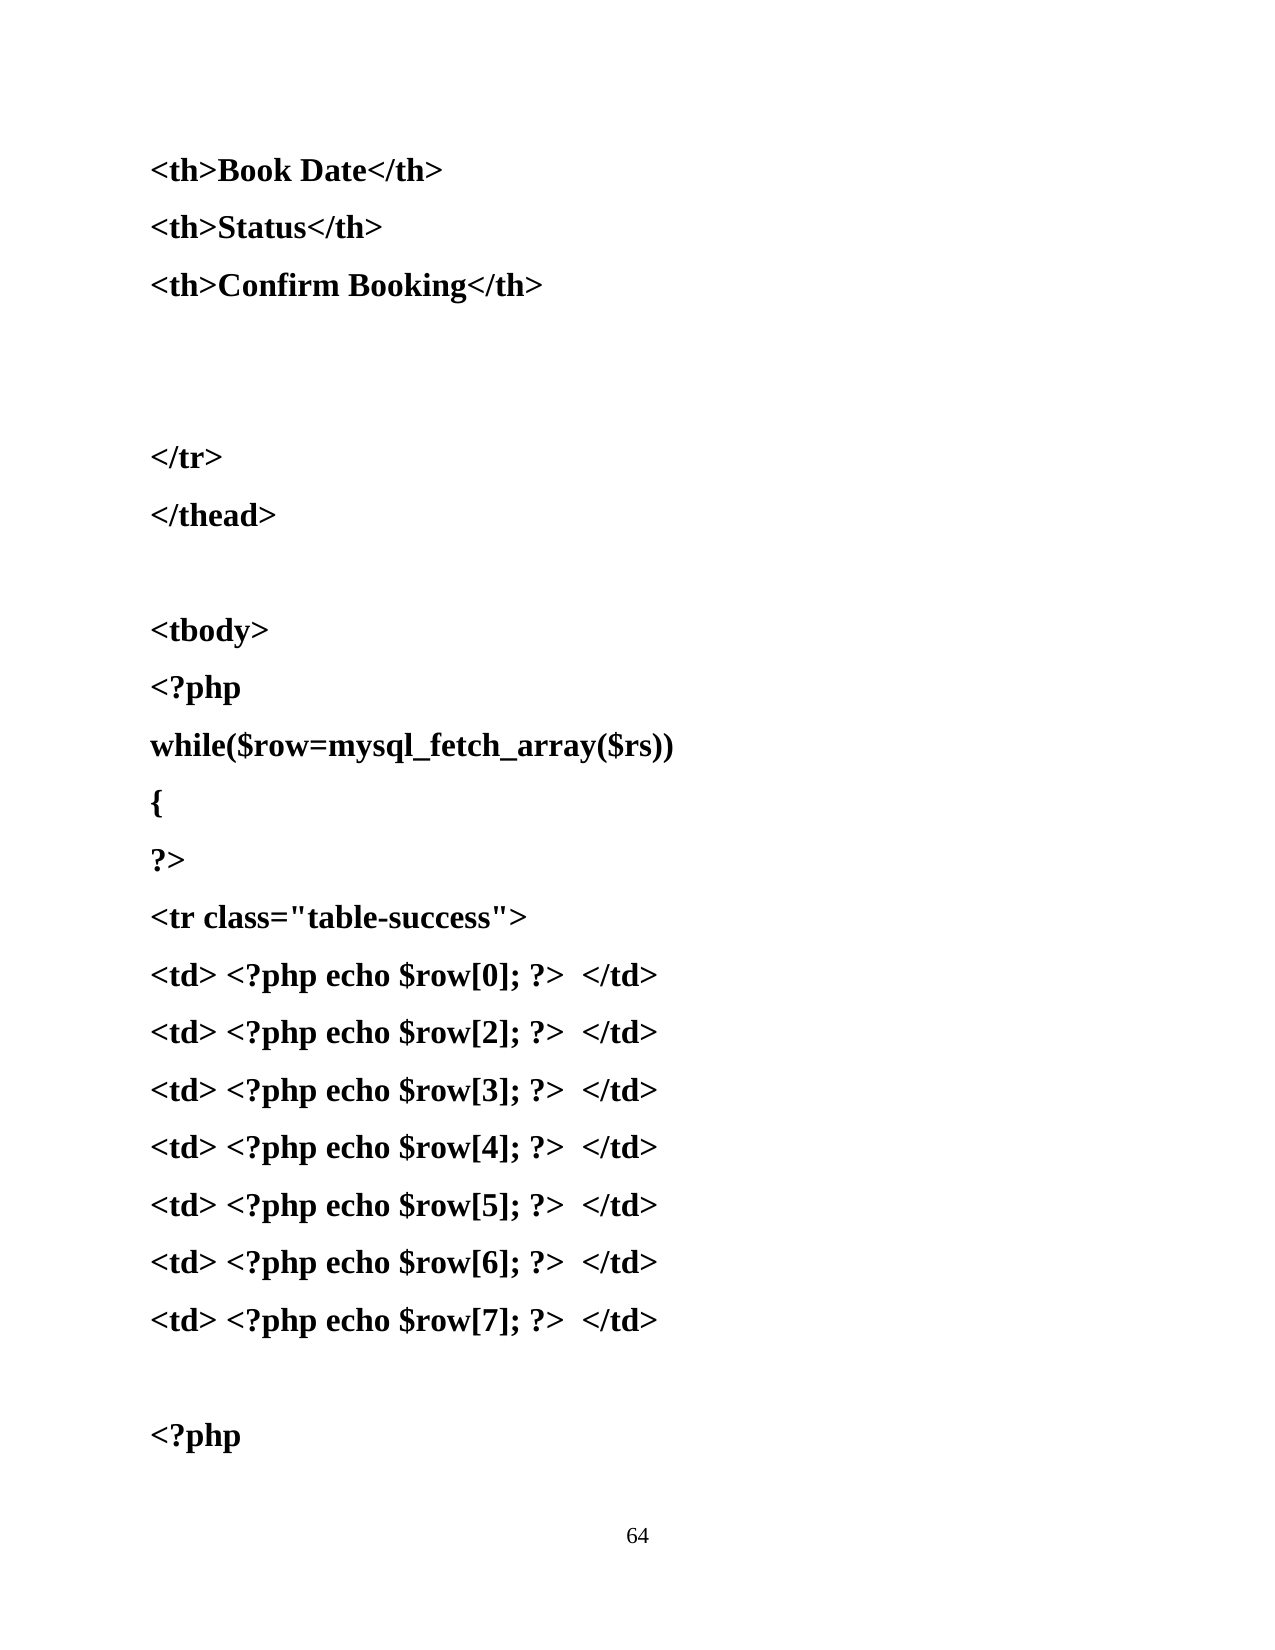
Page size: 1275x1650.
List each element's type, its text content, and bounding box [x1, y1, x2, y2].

text <?php [150, 1415, 1125, 1453]
text <?php [150, 667, 1125, 706]
text <td> <?php echo $row[2]; ?> </td> [150, 1012, 1125, 1051]
text while($row=mysql_fetch_array($rs)) [150, 725, 1125, 763]
text { [150, 782, 1125, 821]
text <th>Status</th> [150, 207, 1125, 246]
text </tr> [150, 437, 1125, 476]
text <tr class="table-success"> [150, 897, 1125, 936]
text <td> <?php echo $row[6]; ?> </td> [150, 1242, 1125, 1281]
text </thead> [150, 495, 1125, 533]
text <td> <?php echo $row[5]; ?> </td> [150, 1185, 1125, 1223]
text <td> <?php echo $row[0]; ?> </td> [150, 955, 1125, 993]
text <th>Confirm Booking</th> [150, 265, 1125, 303]
text ?> [150, 840, 1125, 878]
text <td> <?php echo $row[3]; ?> </td> [150, 1070, 1125, 1108]
text <td> <?php echo $row[4]; ?> </td> [150, 1127, 1125, 1166]
text <td> <?php echo $row[7]; ?> </td> [150, 1300, 1125, 1338]
text <th>Book Date</th> [150, 150, 1125, 188]
text <tbody> [150, 610, 1125, 648]
